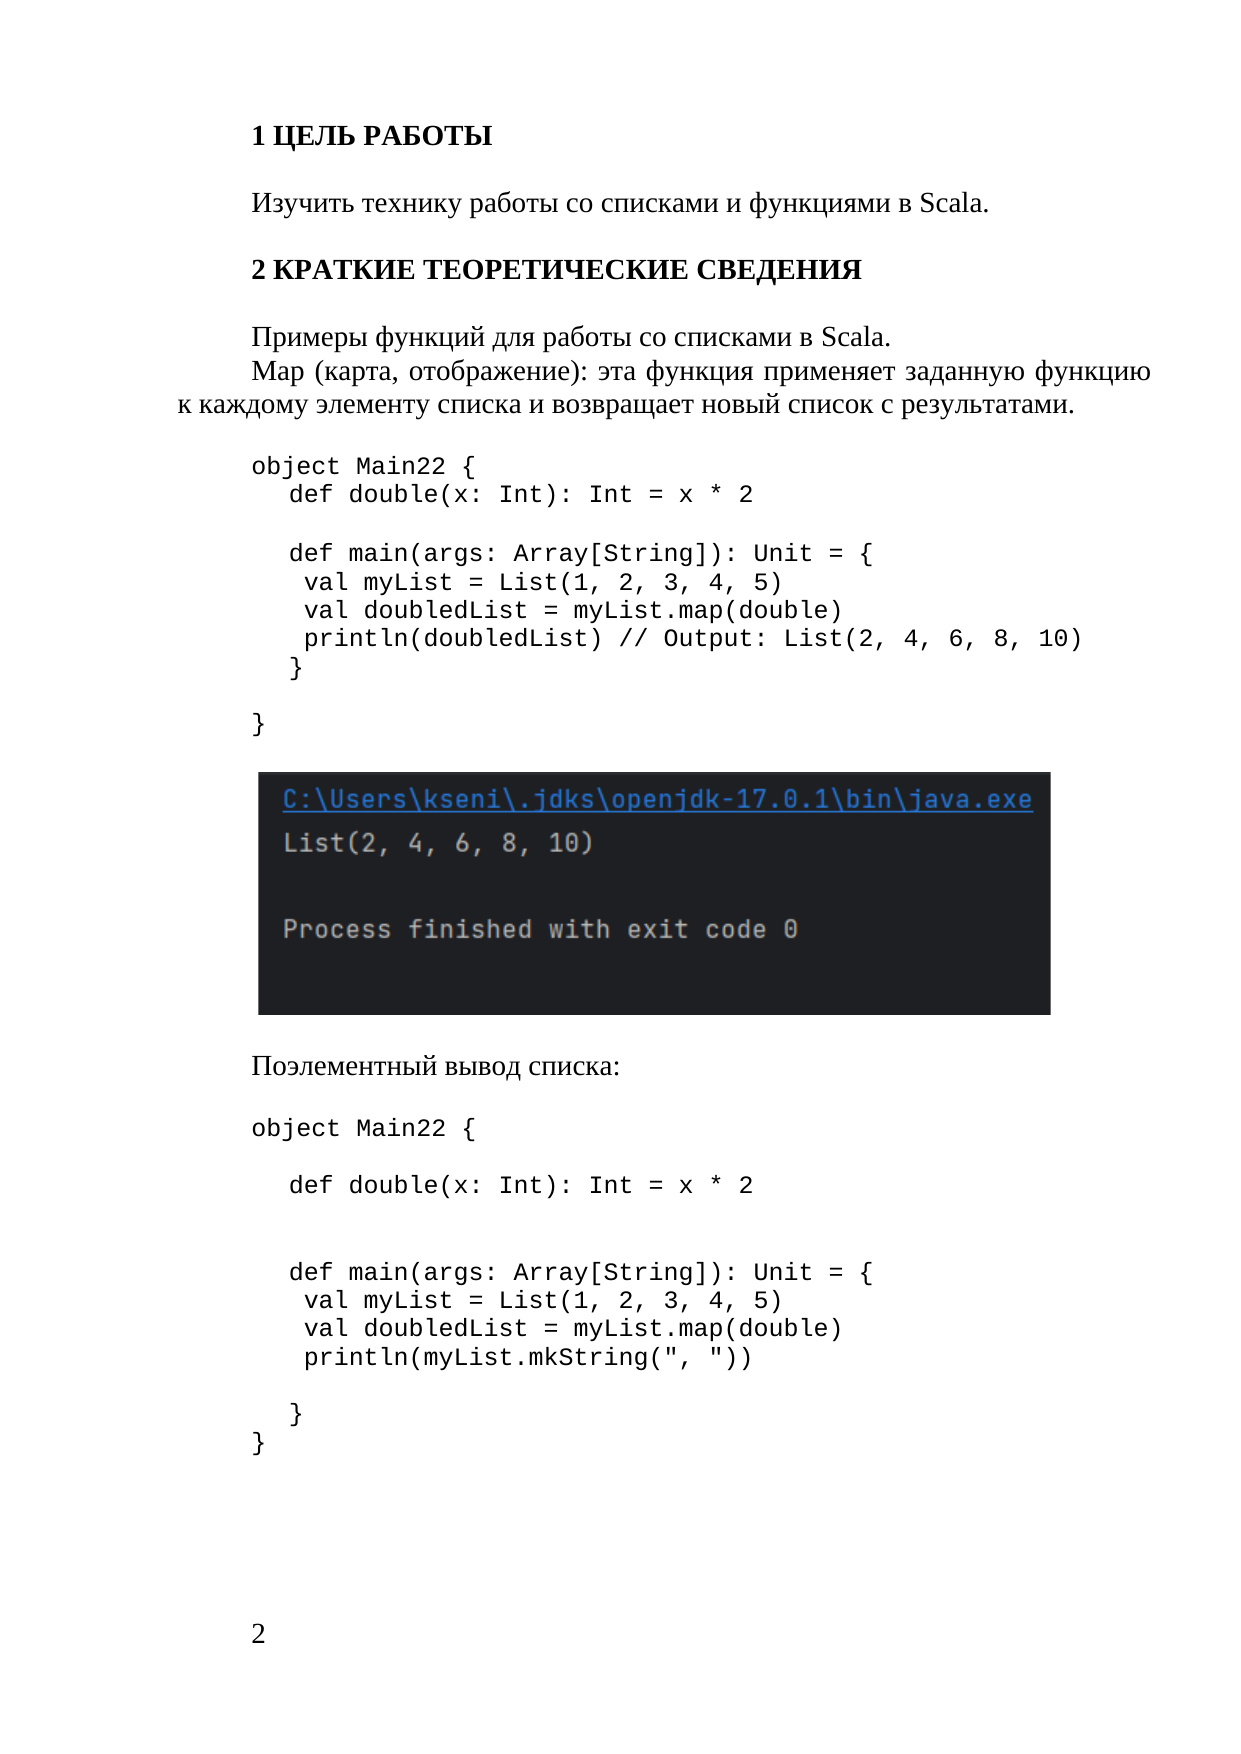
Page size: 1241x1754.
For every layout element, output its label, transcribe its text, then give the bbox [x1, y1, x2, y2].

text val doubledList = myList.map(double) [215, 597, 1152, 626]
text } [215, 654, 1152, 682]
text Изучить технику работы со списками и функциями в Scala. [177, 185, 1152, 219]
text val myList = List(1, 2, 3, 4, 5) [215, 569, 1152, 597]
text def double(x: Int): Int = x * 2 [215, 1172, 1152, 1201]
picture [258, 772, 1051, 1015]
text Поэлементный вывод списка: [177, 1048, 1152, 1082]
text Map (карта, отображение): эта функция применяет заданную функцию к каждому элементу списка и возвращает новый список с результатами. [177, 353, 1152, 420]
text 2 КРАТКИЕ ТЕОРЕТИЧЕСКИЕ СВЕДЕНИЯ [177, 252, 1152, 286]
text Примеры функций для работы со списками в Scala. [177, 319, 1152, 353]
text val myList = List(1, 2, 3, 4, 5) [215, 1288, 1152, 1316]
text } [177, 711, 1152, 739]
text } [177, 1429, 1152, 1458]
text def main(args: Array[String]): Unit = { [215, 541, 1152, 569]
text object Main22 { [177, 1116, 1152, 1144]
text object Main22 { [162, 453, 1152, 482]
text 1 ЦЕЛЬ РАБОТЫ [177, 118, 1152, 152]
text def double(x: Int): Int = x * 2 [215, 482, 1152, 510]
text println(doubledList) // Output: List(2, 4, 6, 8, 10) [215, 626, 1152, 654]
text val doubledList = myList.map(double) [215, 1316, 1152, 1344]
text def main(args: Array[String]): Unit = { [215, 1259, 1152, 1288]
text } [215, 1401, 1152, 1429]
text println(myList.mkString(", ")) [215, 1344, 1152, 1373]
